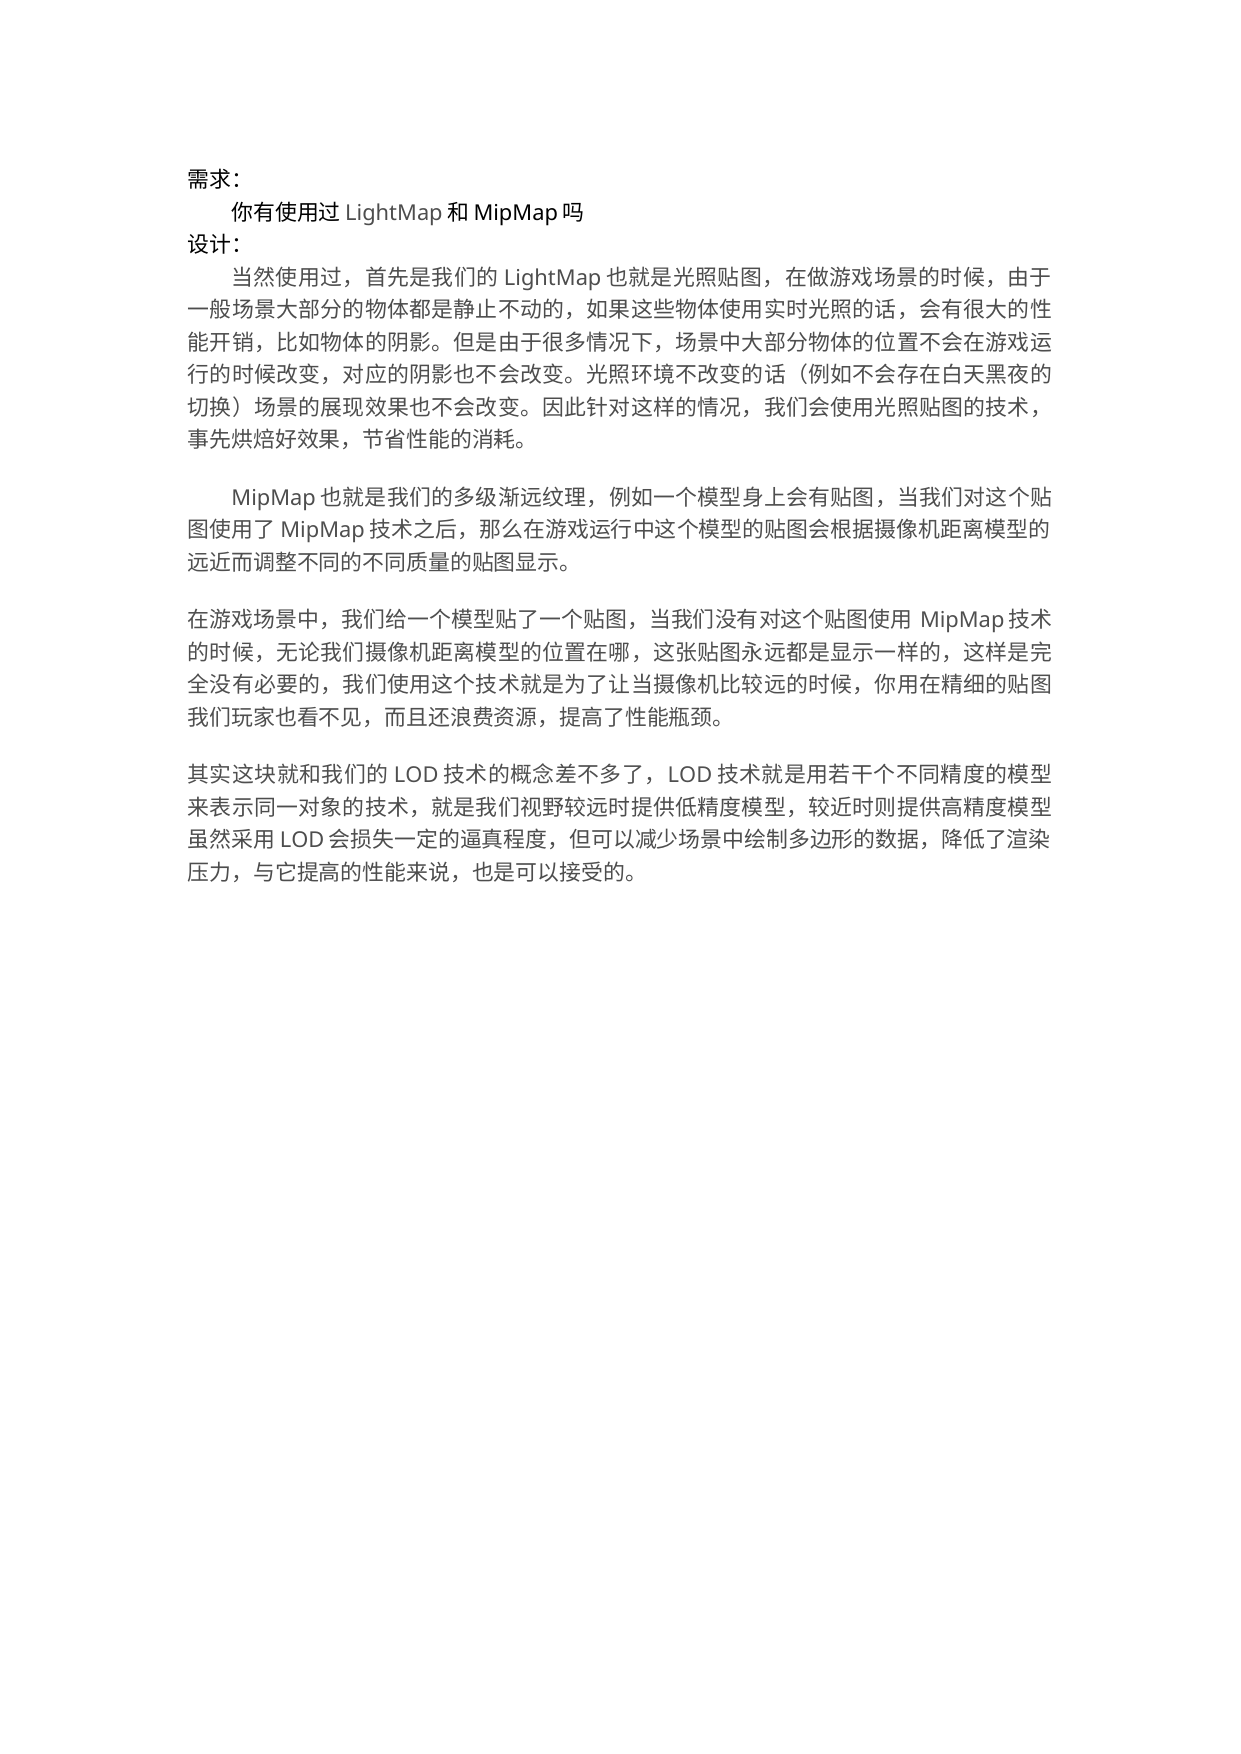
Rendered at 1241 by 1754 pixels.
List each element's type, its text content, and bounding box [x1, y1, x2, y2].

text MipMap也就是我们的多级渐远纹理，例如一个模型身上会有贴图，当我们对这个贴图使用了MipMap技术之后，那么在游戏运行中这个模型的贴图会根据摄像机距离模型的远近而调整不同的不同质量的贴图显示。 [187, 479, 1053, 577]
text 当然使用过，首先是我们的LightMap也就是光照贴图，在做游戏场景的时候，由于一般场景大部分的物体都是静止不动的，如果这些物体使用实时光照的话，会有很大的性能开销，比如物体的阴影。但是由于很多情况下，场景中大部分物体的位置不会在游戏运行的时候改变，对应的阴影也不会改变。光照环境不改变的话（例如不会存在白天黑夜的切换）场景的展现效果也不会改变。因此针对这样的情况，我们会使用光照贴图的技术，事先烘焙好效果，节省性能的消耗。 [187, 259, 1053, 454]
text 在游戏场景中，我们给一个模型贴了一个贴图，当我们没有对这个贴图使用MipMap技术的时候，无论我们摄像机距离模型的位置在哪，这张贴图永远都是显示一样的，这样是完全没有必要的，我们使用这个技术就是为了让当摄像机比较远的时候，你用在精细的贴图我们玩家也看不见，而且还浪费资源，提高了性能瓶颈。 [187, 602, 1053, 732]
text 设计： [187, 227, 1053, 259]
text 需求： [187, 162, 1053, 194]
text 其实这块就和我们的LOD技术的概念差不多了，LOD技术就是用若干个不同精度的模型来表示同一对象的技术，就是我们视野较远时提供低精度模型，较近时则提供高精度模型，虽然采用LOD会损失一定的逼真程度，但可以减少场景中绘制多边形的数据，降低了渲染压力，与它提高的性能来说，也是可以接受的。 [187, 757, 1053, 887]
text 你有使用过LightMap和MipMap吗 [187, 194, 1053, 227]
